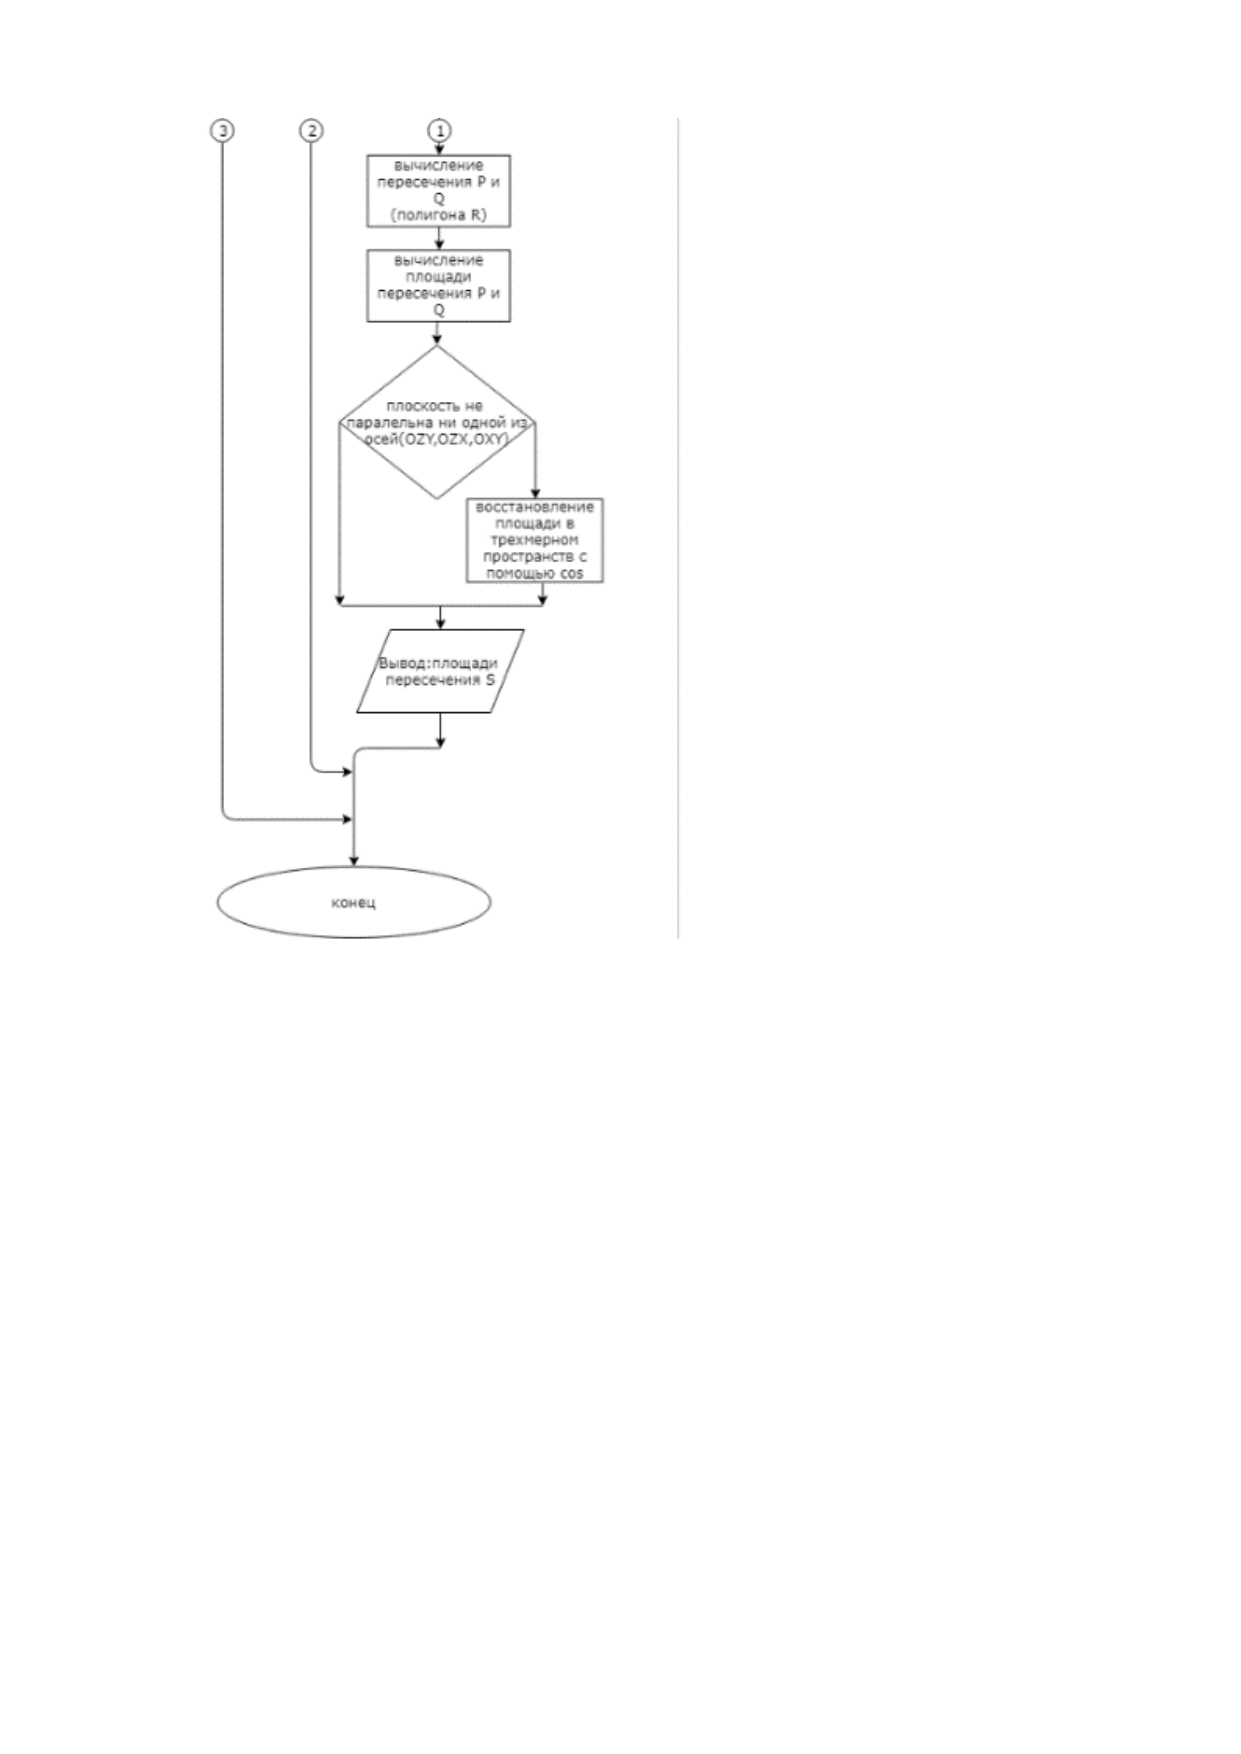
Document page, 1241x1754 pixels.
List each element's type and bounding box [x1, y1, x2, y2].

picture [177, 118, 701, 942]
